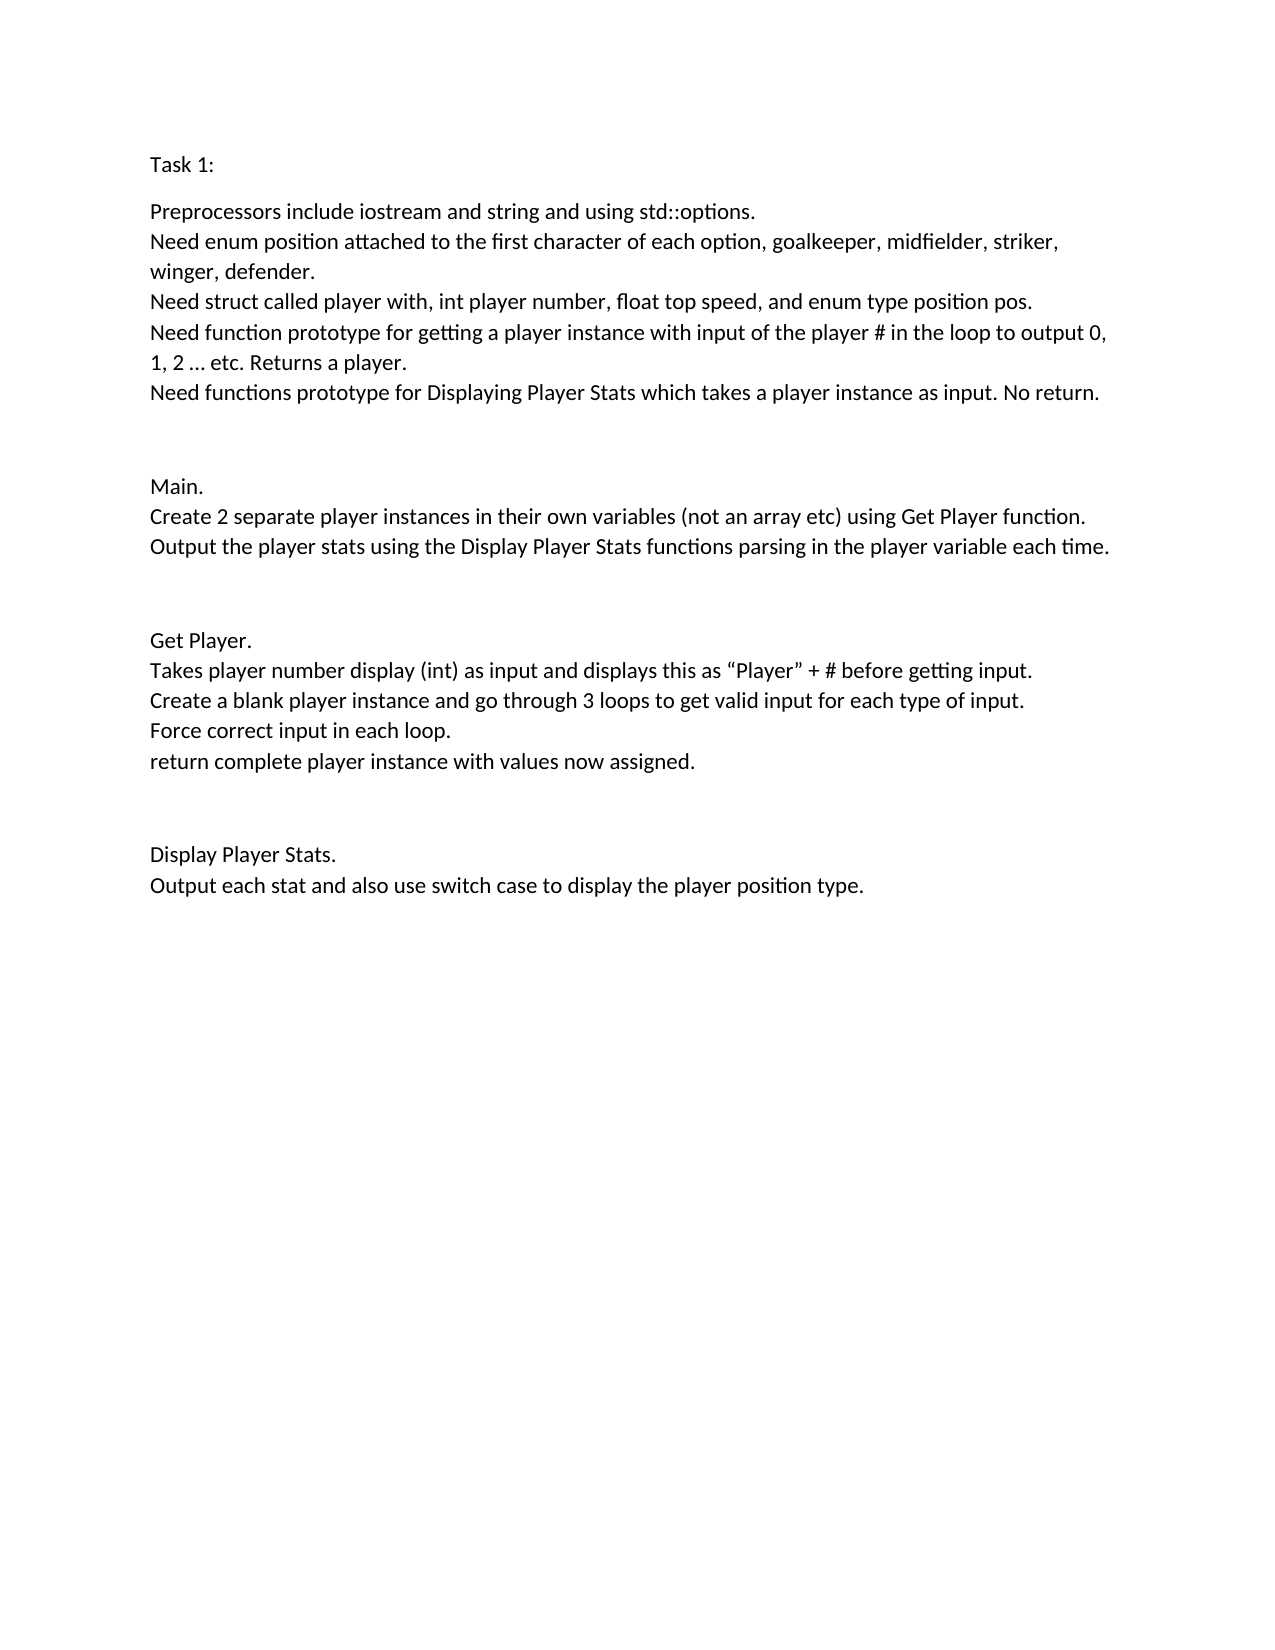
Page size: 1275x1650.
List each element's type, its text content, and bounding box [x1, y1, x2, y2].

text Task 1: [150, 150, 1125, 178]
text Main. Create 2 separate player instances in their own variables (not an array etc) using Get Player function. Output the player stats using the Display Player Stats functions parsing in the player variable each time. [150, 472, 1125, 560]
text Preprocessors include iostream and string and using std::options. Need enum position attached to the first character of each option, goalkeeper, midfielder, striker, winger, defender. Need struct called player with, int player number, float top speed, and enum type position pos. Need function prototype for getting a player instance with input of the player # in the loop to output 0, 1, 2 … etc. Returns a player. Need functions prototype for Displaying Player Stats which takes a player instance as input. No return. [150, 197, 1125, 406]
text Get Player. Takes player number display (int) as input and displays this as “Player” + # before getting input. Create a blank player instance and go through 3 loops to get valid input for each type of input. Force correct input in each loop. return complete player instance with values now assigned. [150, 626, 1125, 775]
text Display Player Stats. Output each stat and also use switch case to display the player position type. [150, 841, 1125, 899]
